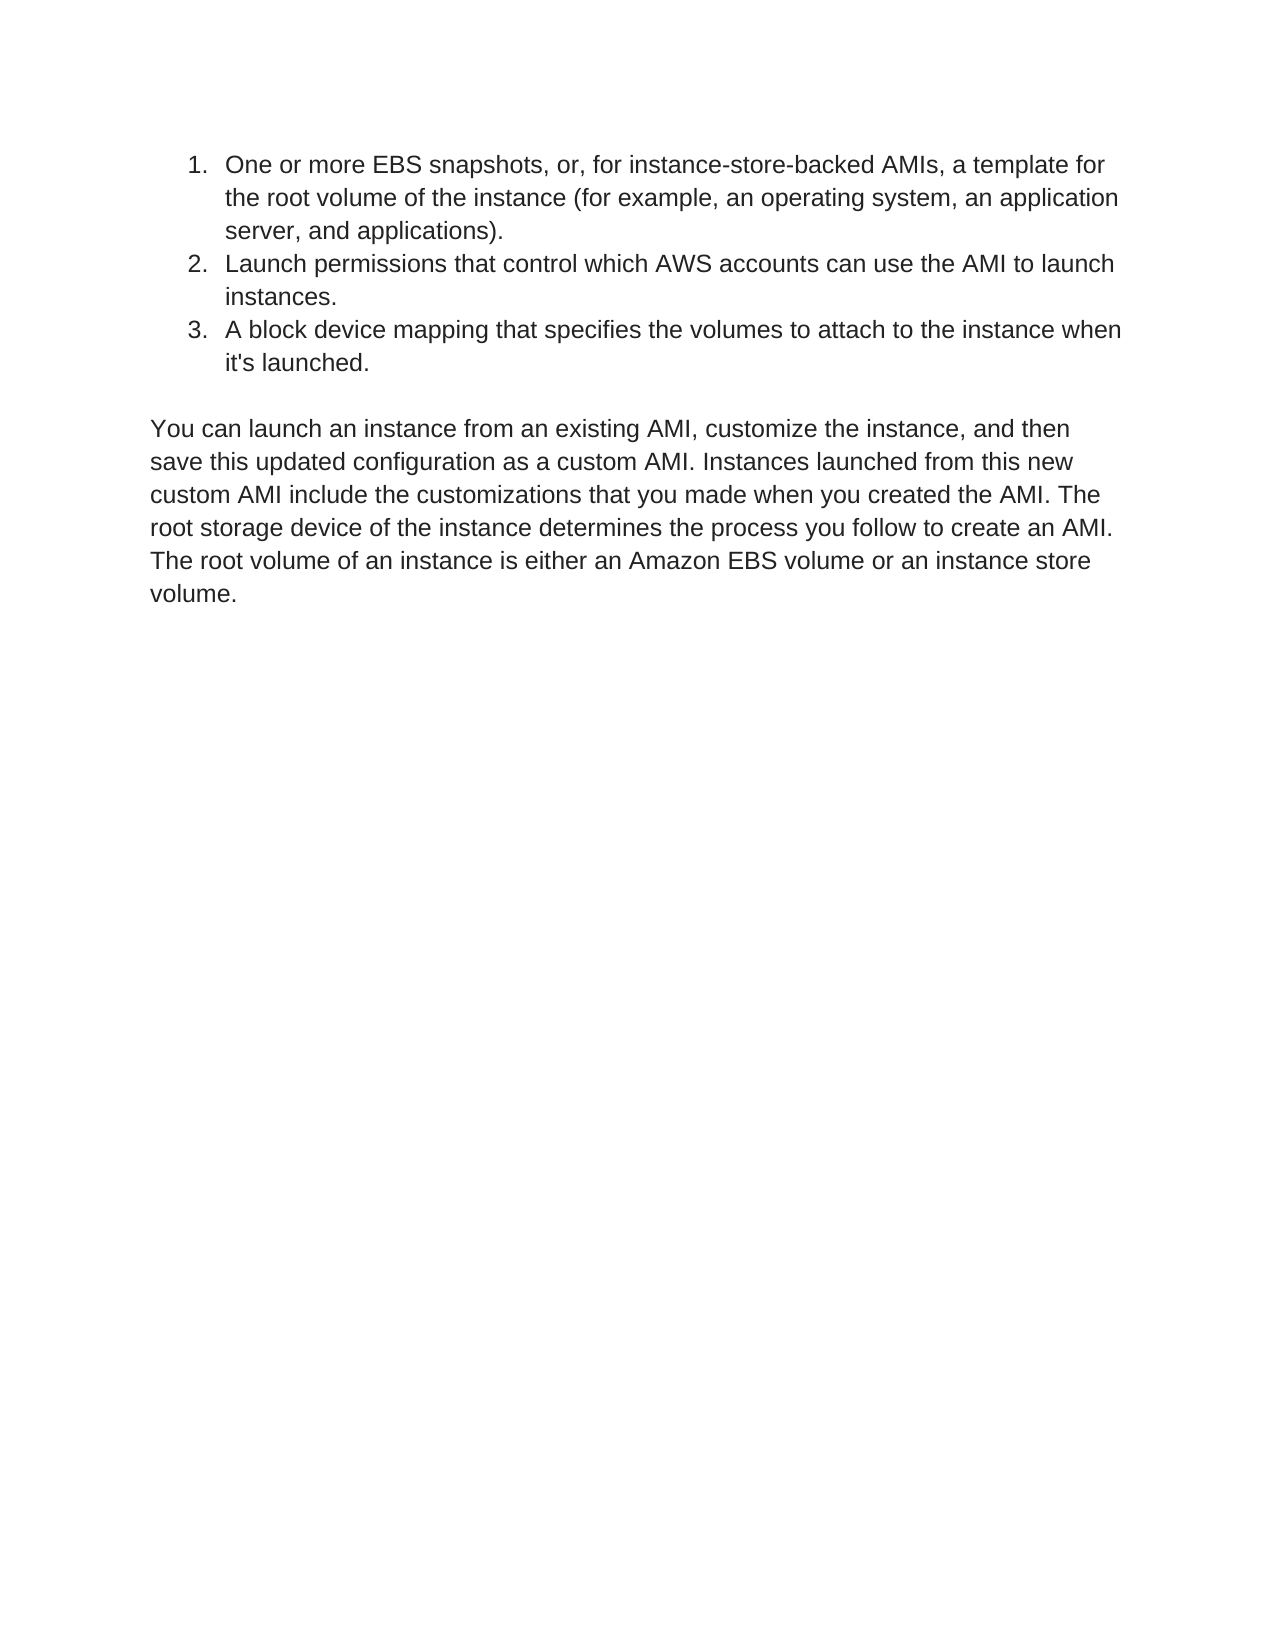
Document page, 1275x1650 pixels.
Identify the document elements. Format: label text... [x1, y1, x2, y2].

list One or more EBS snapshots, or, for instance-store-backed AMIs, a template for the root volume of the instance (for example, an operating system, an application server, and applications). [187, 150, 1125, 245]
list A block device mapping that specifies the volumes to attach to the instance when it's launched. [187, 315, 1125, 377]
text You can launch an instance from an existing AMI, customize the instance, and then save this updated configuration as a custom AMI. Instances launched from this new custom AMI include the customizations that you made when you created the AMI. The root storage device of the instance determines the process you follow to create an AMI. The root volume of an instance is either an Amazon EBS volume or an instance store volume. [150, 414, 1125, 608]
list Launch permissions that control which AWS accounts can use the AMI to launch instances. [187, 249, 1125, 311]
